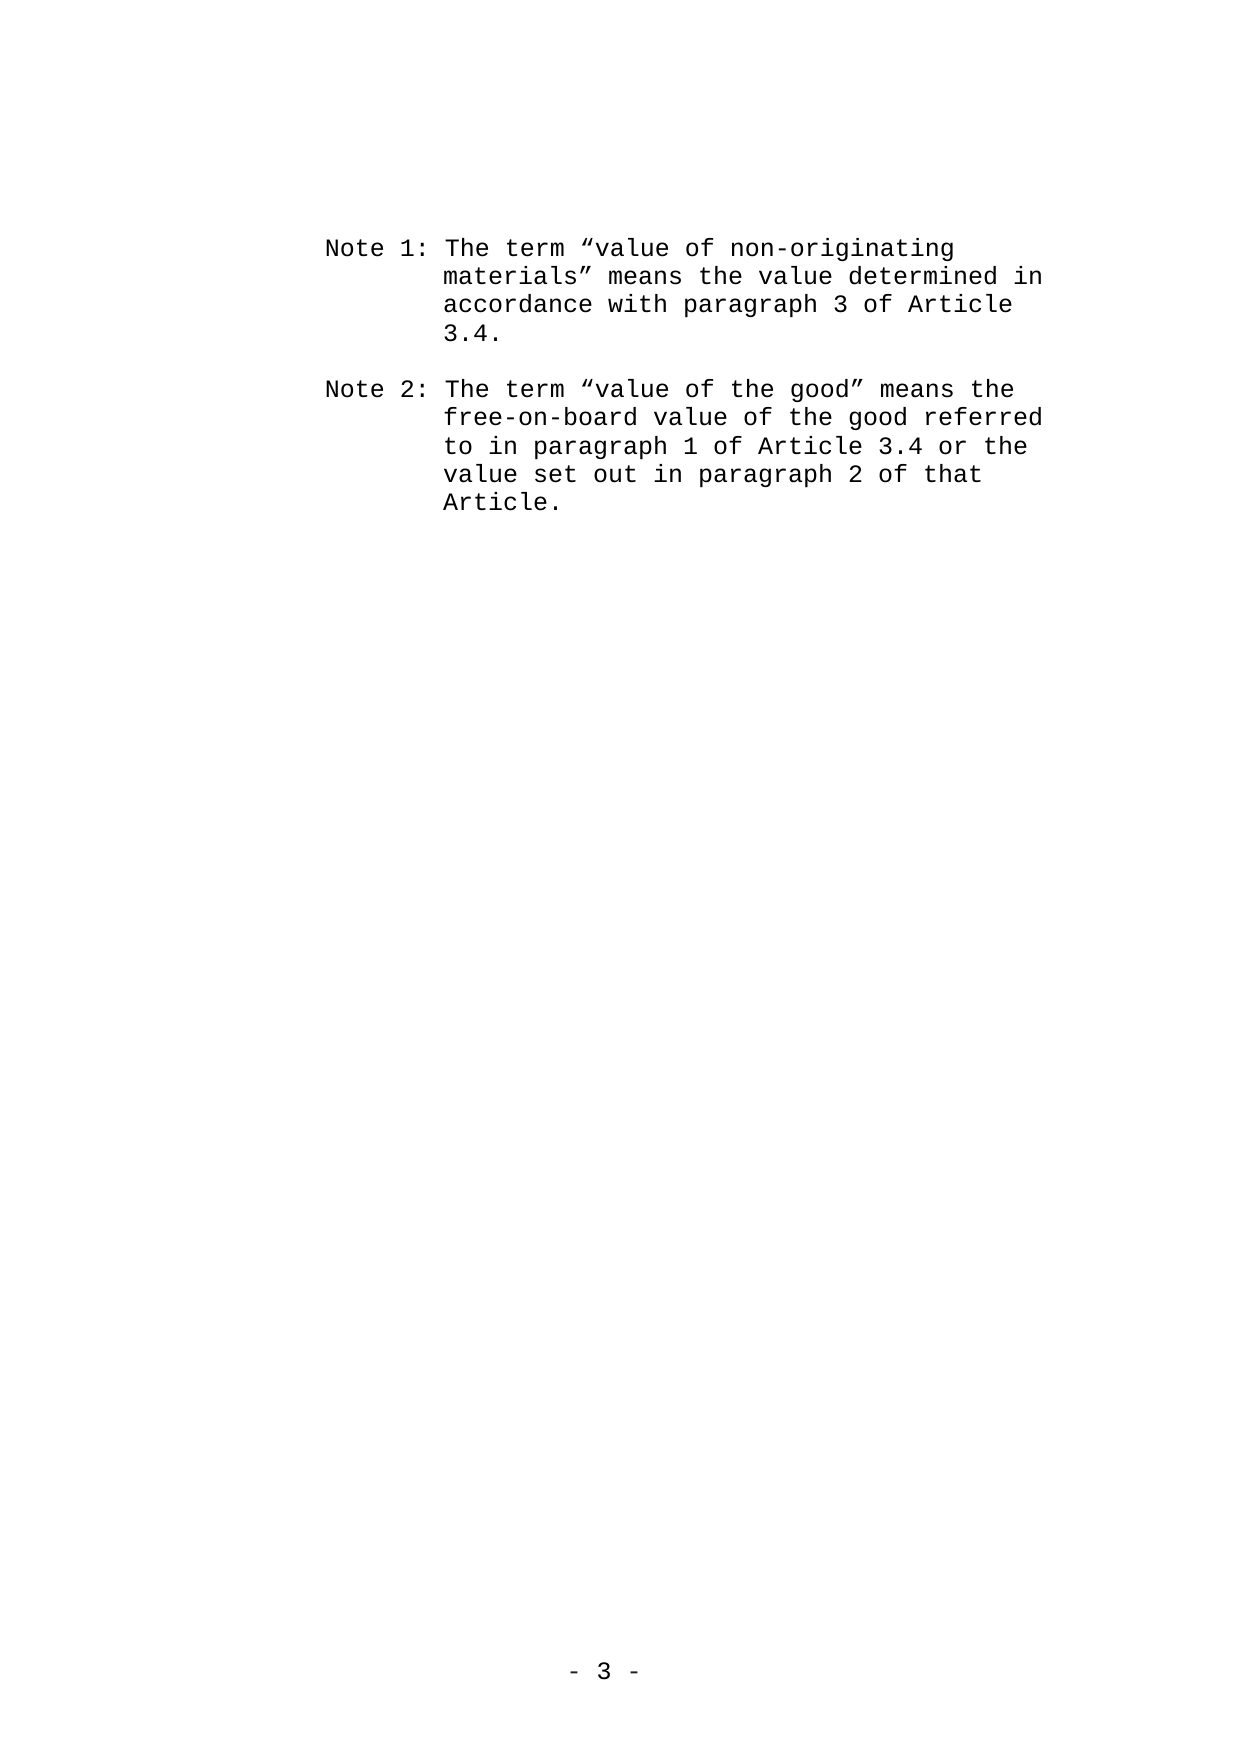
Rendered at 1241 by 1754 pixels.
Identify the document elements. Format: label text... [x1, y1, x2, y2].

text Note 2: The term “value of the good” means the free-on-board value of the good referred to in paragraph 1 of Article 3.4 or the value set out in paragraph 2 of that Article. [324, 377, 1043, 518]
text Note 1: The term “value of non-originating materials” means the value determined in accordance with paragraph 3 of Article 3.4. [324, 235, 1045, 348]
